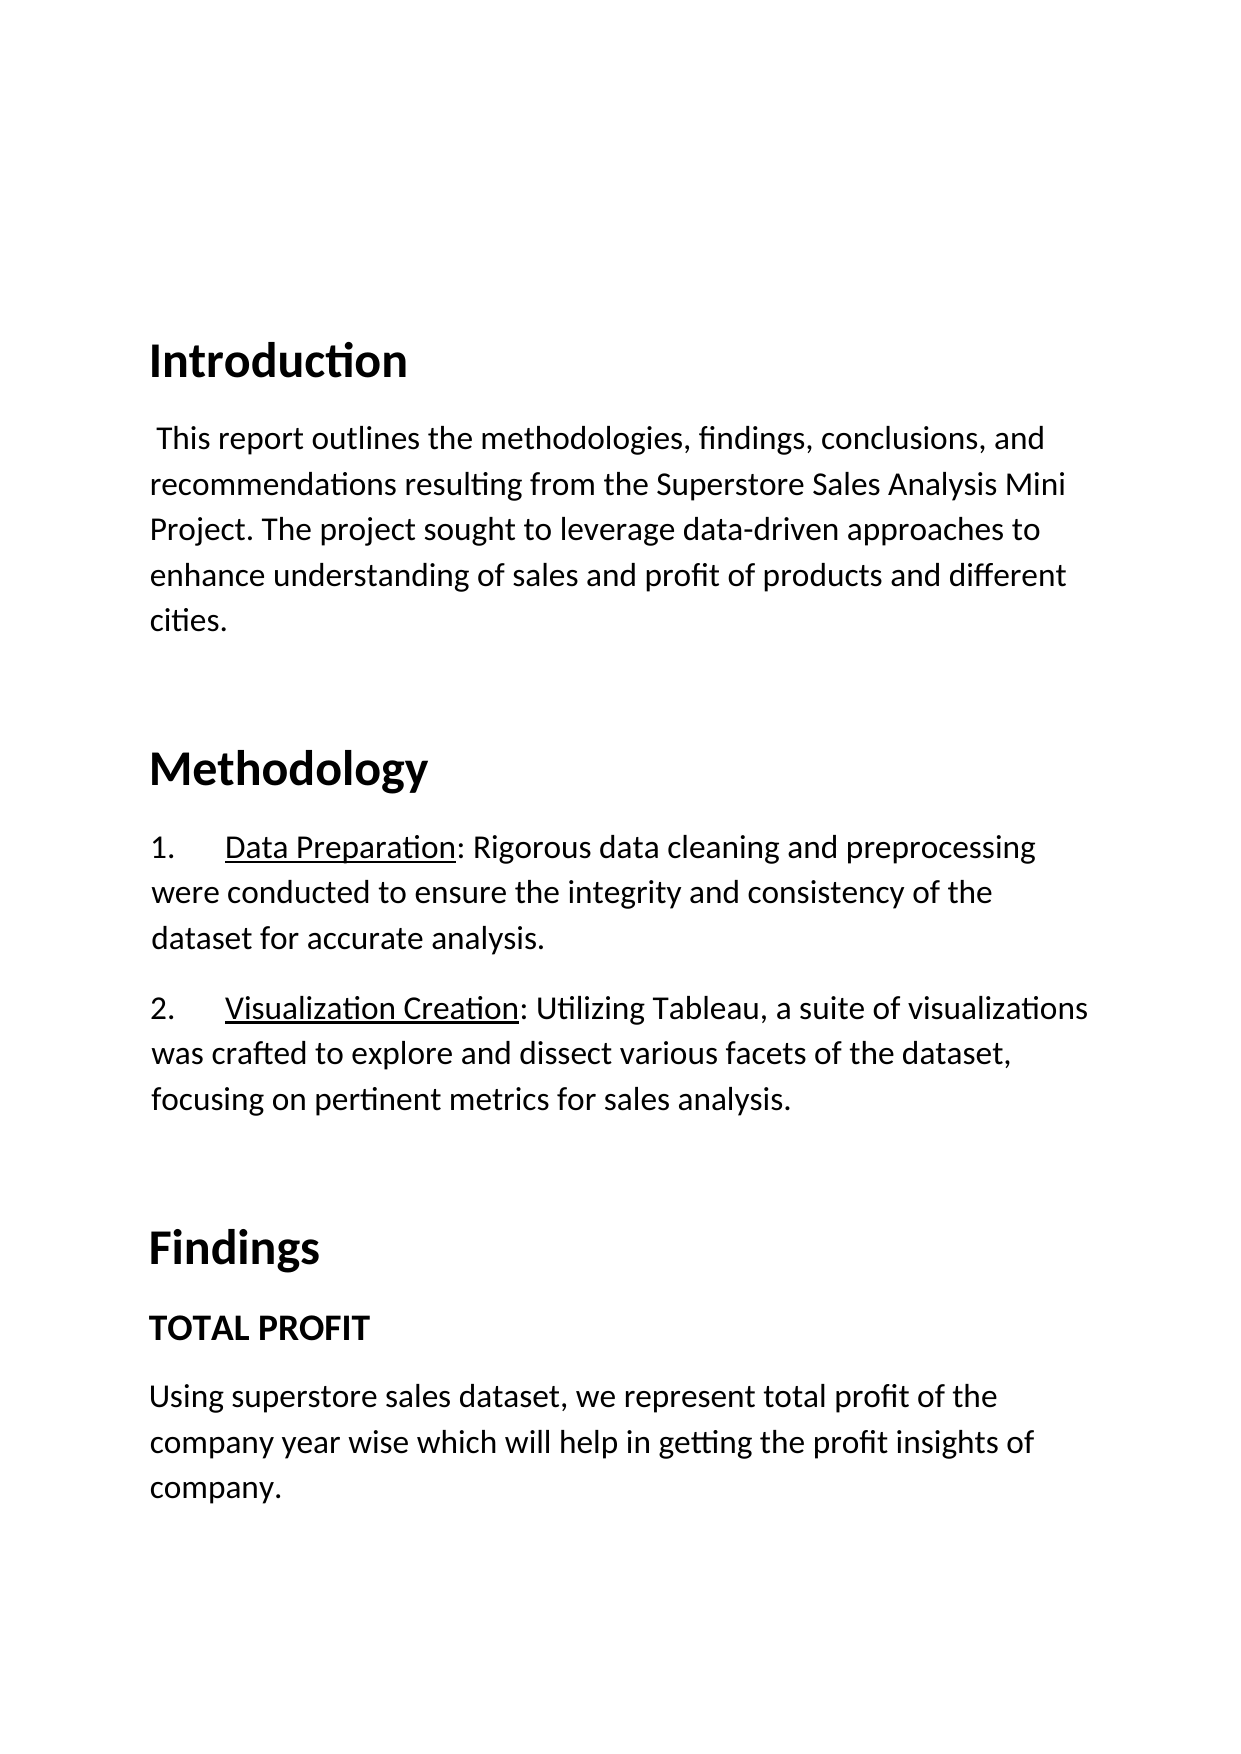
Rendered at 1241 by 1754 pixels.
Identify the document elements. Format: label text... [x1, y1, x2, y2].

list Visualization Creation: Utilizing Tableau, a suite of visualizations was crafted to explore and dissect various facets of the dataset, focusing on pertinent metrics for sales analysis. [150, 987, 1091, 1118]
subtitle Introduction [148, 328, 1092, 389]
subtitle Findings [148, 1216, 1092, 1277]
list Data Preparation: Rigorous data cleaning and preprocessing were conducted to ensure the integrity and consistency of the dataset for accurate analysis. [150, 826, 1091, 958]
subtitle TOTAL PROFIT [148, 1304, 1092, 1350]
subtitle Methodology [148, 737, 1092, 798]
text Using superstore sales dataset, we represent total profit of the company year wise which will help in getting the profit insights of company. [148, 1375, 1091, 1507]
text This report outlines the methodologies, findings, conclusions, and recommendations resulting from the Superstore Sales Analysis Mini Project. The project sought to leverage data-driven approaches to enhance understanding of sales and profit of products and different cities. [148, 417, 1091, 640]
